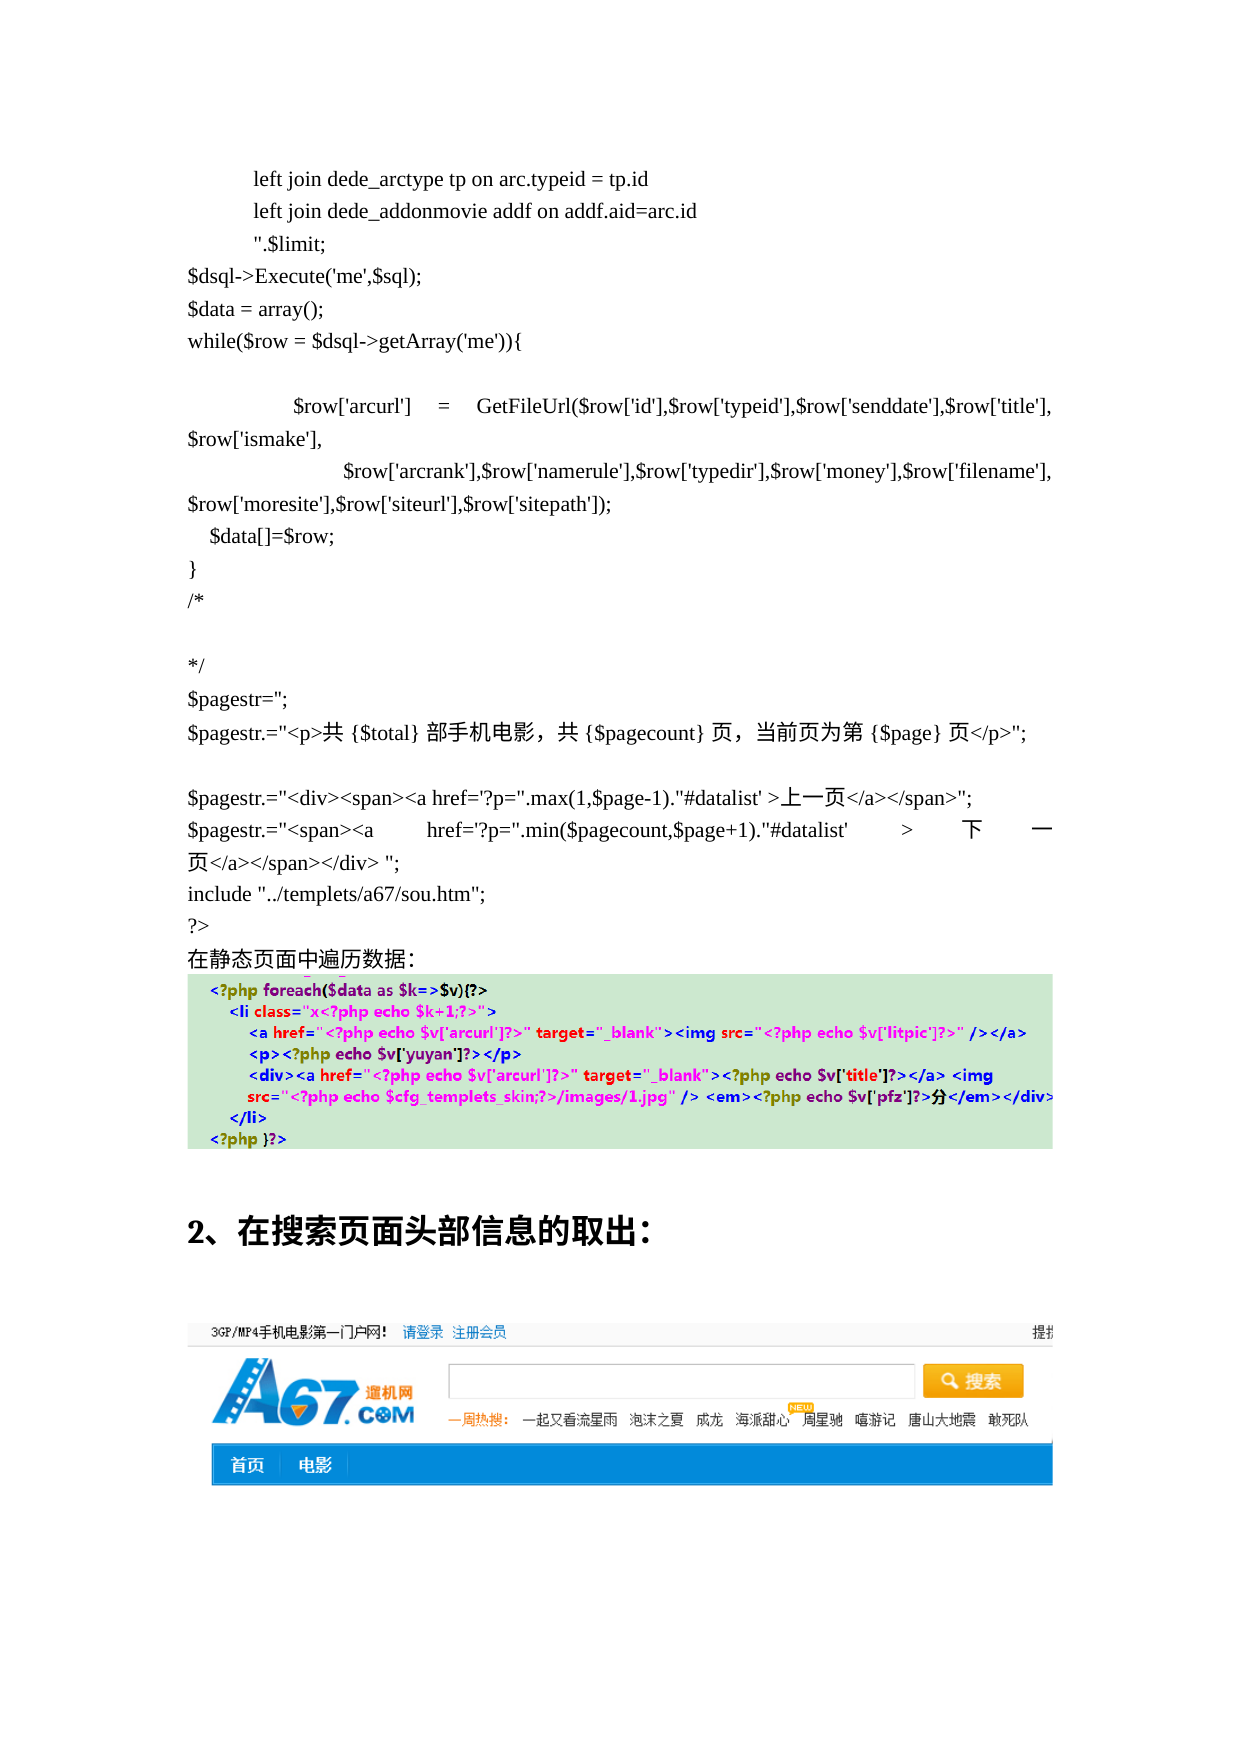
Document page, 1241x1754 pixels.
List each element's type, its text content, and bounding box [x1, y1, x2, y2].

picture [187, 974, 1053, 1149]
text /* [187, 584, 1053, 617]
text ".$limit; [187, 227, 1053, 259]
subtitle 2、在搜索页面头部信息的取出： [187, 1197, 1053, 1262]
text $pagestr.="<div><span><a href='?p=".max(1,$page-1)."#datalist' >上一页</a></span>"; [187, 779, 1053, 812]
text 在静态页面中遍历数据： [187, 942, 1053, 974]
picture [187, 1323, 1053, 1490]
text include "../templets/a67/sou.htm"; [187, 877, 1053, 909]
text } [187, 552, 1053, 584]
text $row['arcurl'] = GetFileUrl($row['id'],$row['typeid'],$row['senddate'],$row['title'],$row['ismake'], [187, 389, 1053, 454]
text $data[]=$row; [187, 519, 1053, 552]
text $data = array(); [187, 292, 1053, 324]
text ?> [187, 909, 1053, 942]
text */ [187, 649, 1053, 682]
text $dsql->Execute('me',$sql); [187, 259, 1053, 292]
text left join dede_arctype tp on arc.typeid = tp.id [187, 162, 1053, 194]
text $pagestr.="<span><a href='?p=".min($pagecount,$page+1)."#datalist' >下一页</a></span></div> "; [187, 812, 1053, 877]
text $row['arcrank'],$row['namerule'],$row['typedir'],$row['money'],$row['filename'],$row['moresite'],$row['siteurl'],$row['sitepath']); [187, 454, 1053, 519]
text $pagestr=''; [187, 682, 1053, 714]
text left join dede_addonmovie addf on addf.aid=arc.id [187, 194, 1053, 227]
text while($row = $dsql->getArray('me')){ [187, 324, 1053, 357]
text $pagestr.="<p>共 {$total} 部手机电影，共 {$pagecount} 页，当前页为第 {$page} 页</p>"; [187, 714, 1053, 747]
